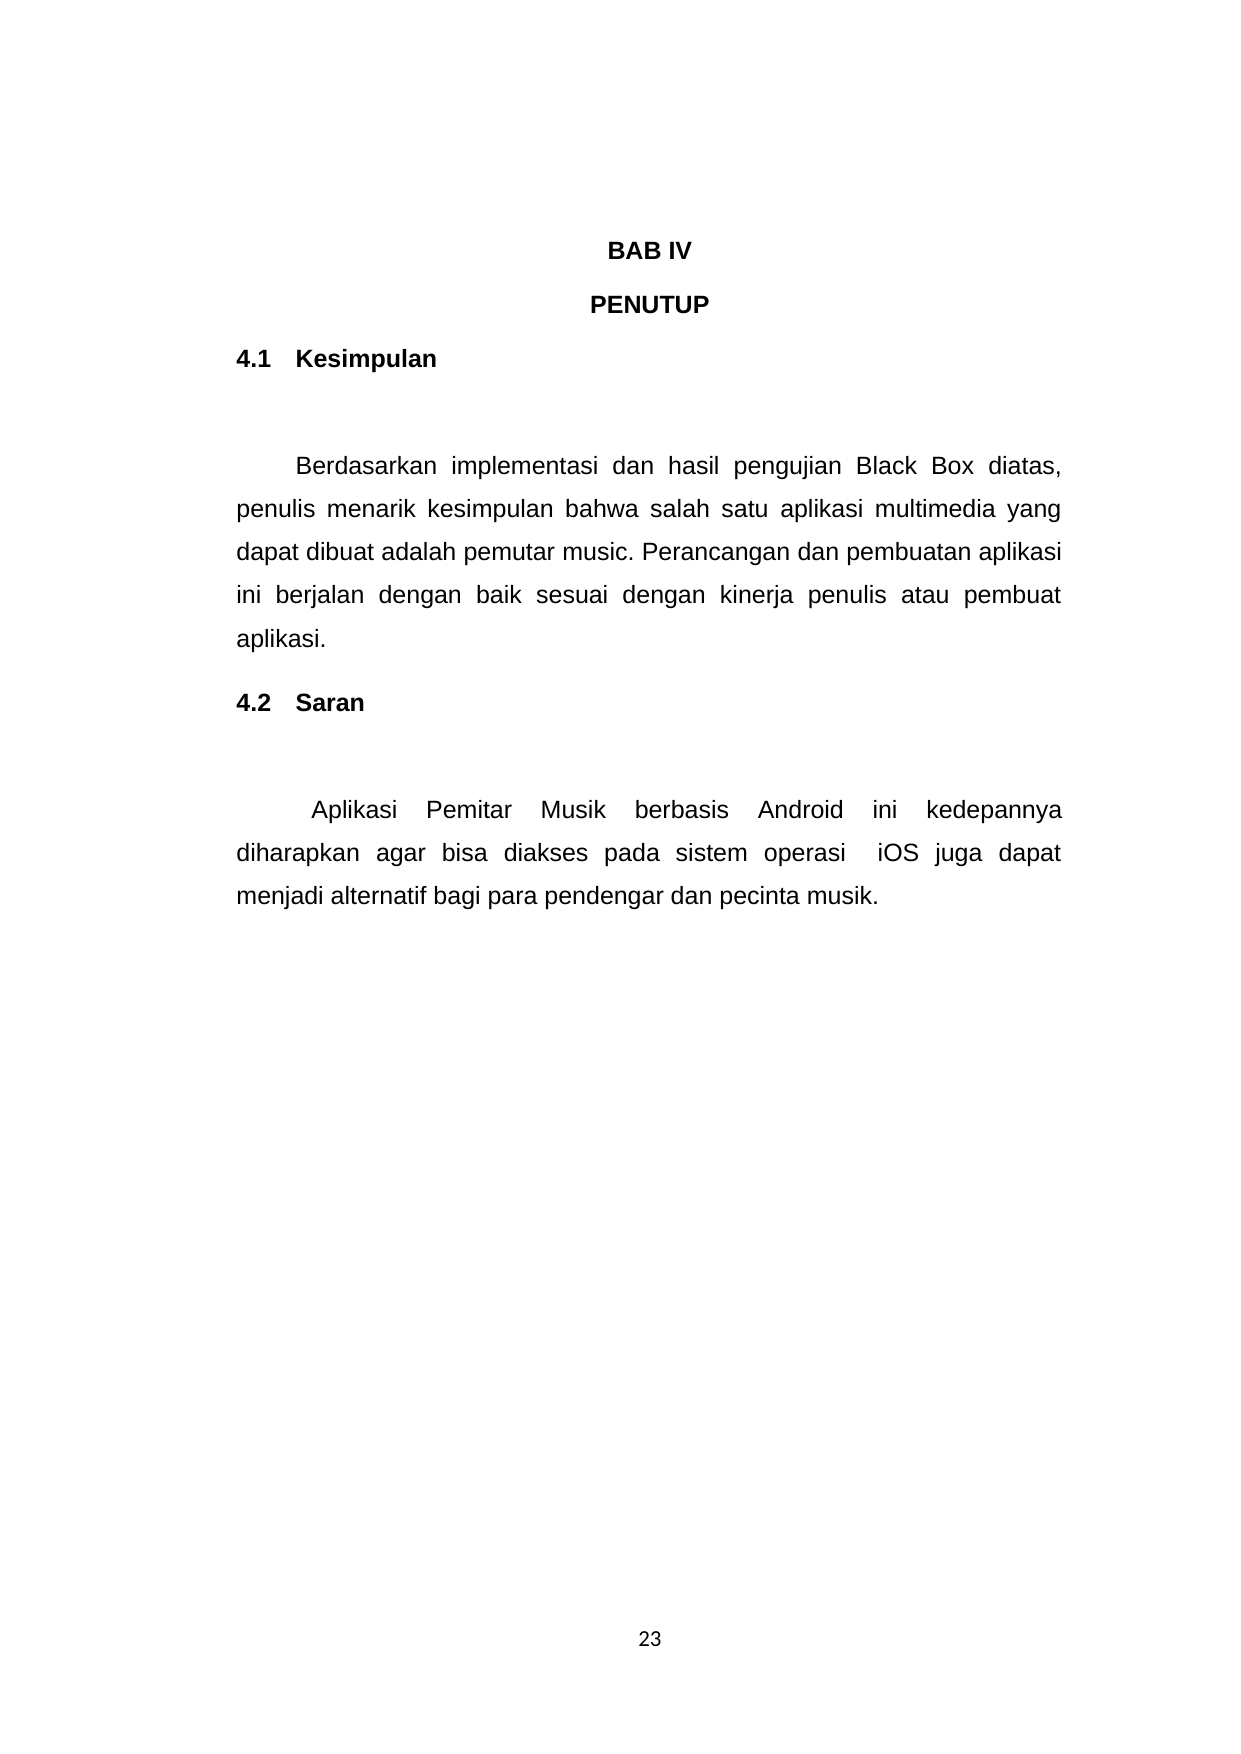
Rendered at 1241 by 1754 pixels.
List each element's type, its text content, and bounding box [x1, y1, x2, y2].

text BAB IV [236, 236, 1063, 265]
text PENUTUP [236, 290, 1063, 319]
list Kesimpulan [236, 344, 1063, 373]
text Berdasarkan implementasi dan hasil pengujian Black Box diatas, penulis menarik kesimpulan bahwa salah satu aplikasi multimedia yang dapat dibuat adalah pemutar music. Perancangan dan pembuatan aplikasi ini berjalan dengan baik sesuai dengan kinerja penulis atau pembuat aplikasi. [236, 451, 1063, 652]
list Saran [236, 687, 1063, 716]
text Aplikasi Pemitar Musik berbasis Android ini kedepannya diharapkan agar bisa diakses pada sistem operasi iOS juga dapat menjadi alternatif bagi para pendengar dan pecinta musik. [236, 794, 1063, 909]
